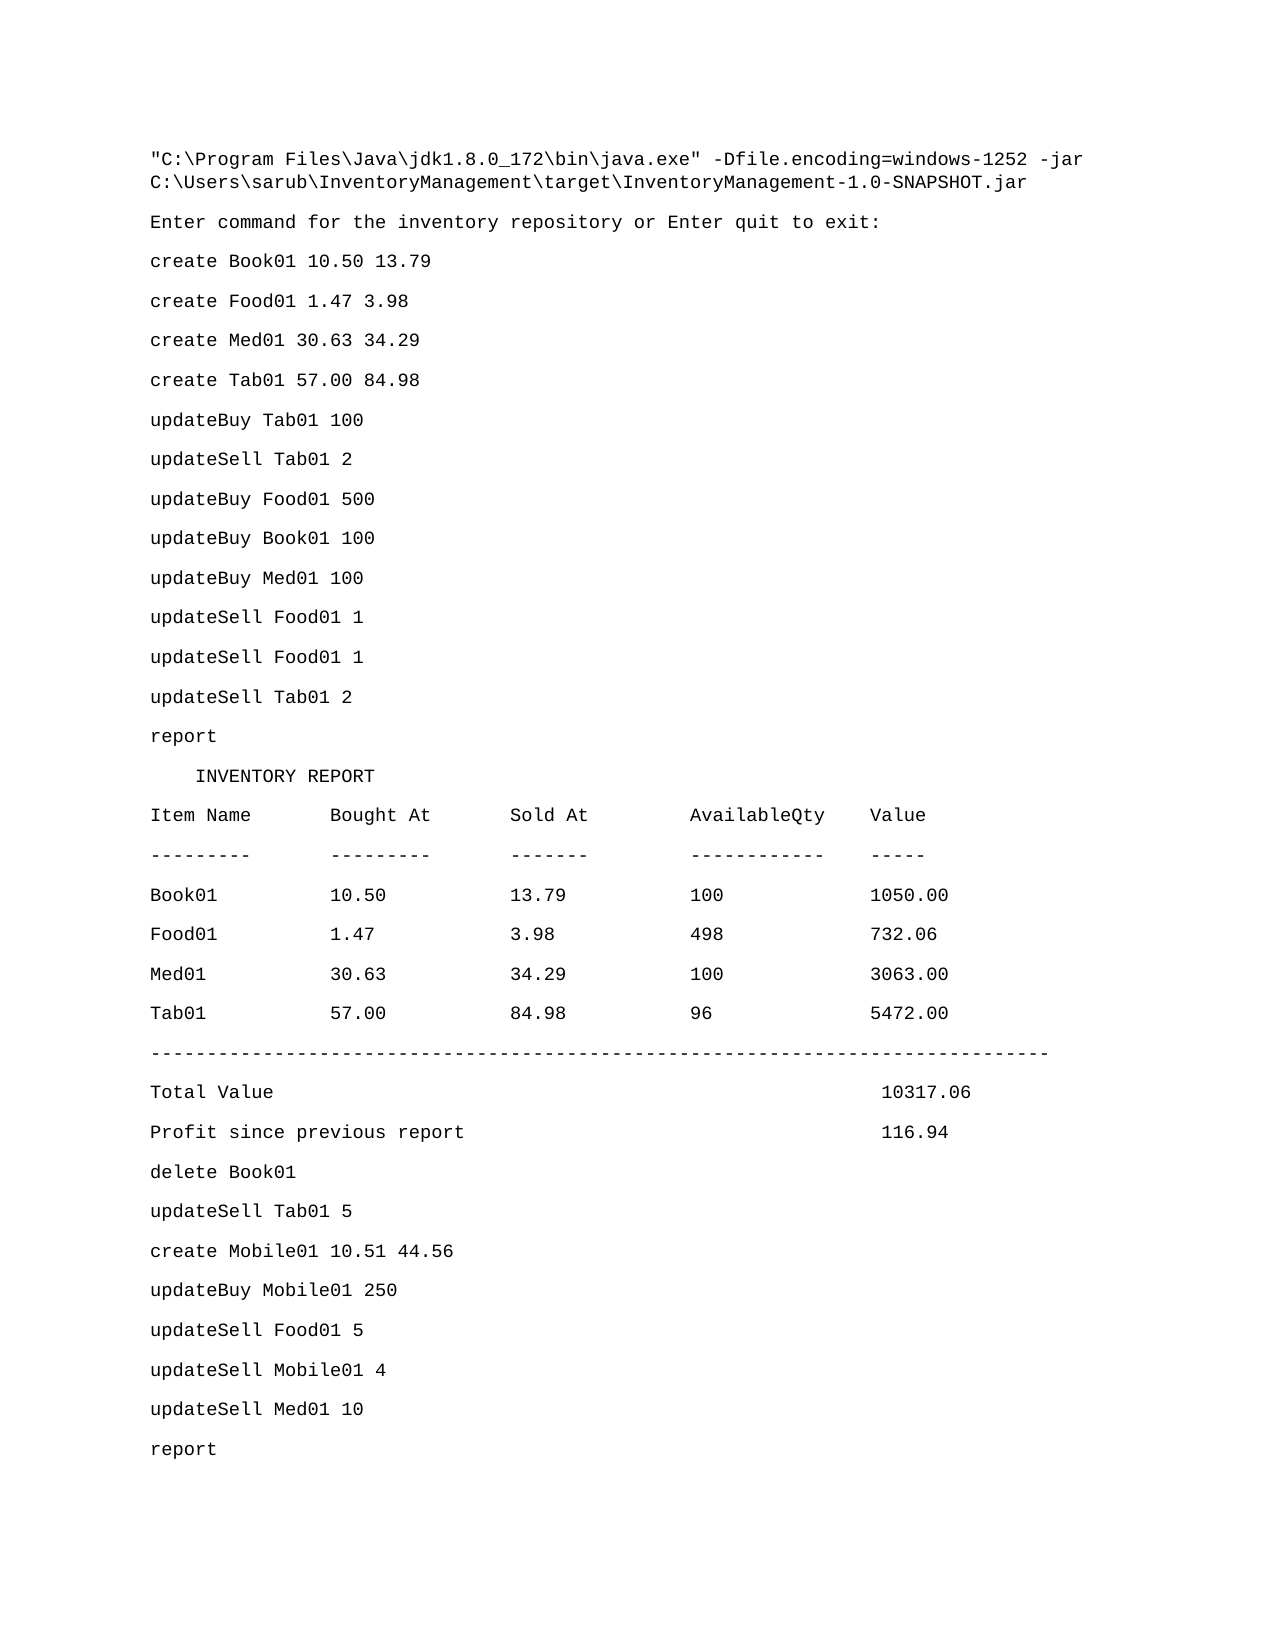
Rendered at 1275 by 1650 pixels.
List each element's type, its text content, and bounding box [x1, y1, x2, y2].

text Tab01 57.00 84.98 96 5472.00 [150, 1004, 1125, 1025]
text delete Book01 [150, 1162, 1125, 1184]
text updateBuy Mobile01 250 [150, 1281, 1125, 1302]
text create Mobile01 10.51 44.56 [150, 1242, 1125, 1263]
text updateBuy Med01 100 [150, 569, 1125, 590]
text Item Name Bought At Sold At AvailableQty Value [150, 806, 1125, 827]
text Book01 10.50 13.79 100 1050.00 [150, 885, 1125, 907]
text Enter command for the inventory repository or Enter quit to exit: [150, 212, 1125, 234]
text updateBuy Tab01 100 [150, 410, 1125, 432]
text create Med01 30.63 34.29 [150, 331, 1125, 352]
text updateSell Med01 10 [150, 1400, 1125, 1421]
text create Food01 1.47 3.98 [150, 292, 1125, 313]
text updateBuy Food01 500 [150, 489, 1125, 511]
text updateSell Tab01 2 [150, 450, 1125, 471]
text Total Value 10317.06 [150, 1083, 1125, 1104]
text report [150, 1439, 1125, 1461]
text updateSell Mobile01 4 [150, 1360, 1125, 1382]
text Profit since previous report 116.94 [150, 1123, 1125, 1144]
text "C:\Program Files\Java\jdk1.8.0_172\bin\java.exe" -Dfile.encoding=windows-1252 -jar C:\Users\sarub\InventoryManagement\target\InventoryManagement-1.0-SNAPSHOT.jar [150, 150, 1125, 194]
text Food01 1.47 3.98 498 732.06 [150, 925, 1125, 946]
text INVENTORY REPORT [150, 767, 1125, 788]
text updateSell Food01 1 [150, 608, 1125, 629]
text create Book01 10.50 13.79 [150, 252, 1125, 273]
text report [150, 727, 1125, 748]
text create Tab01 57.00 84.98 [150, 371, 1125, 392]
text --------- --------- ------- ------------ ----- [150, 846, 1125, 867]
text updateSell Food01 1 [150, 648, 1125, 669]
text updateSell Food01 5 [150, 1321, 1125, 1342]
text Med01 30.63 34.29 100 3063.00 [150, 964, 1125, 986]
text updateBuy Book01 100 [150, 529, 1125, 550]
text updateSell Tab01 5 [150, 1202, 1125, 1223]
text -------------------------------------------------------------------------------- [150, 1044, 1125, 1065]
text updateSell Tab01 2 [150, 687, 1125, 709]
